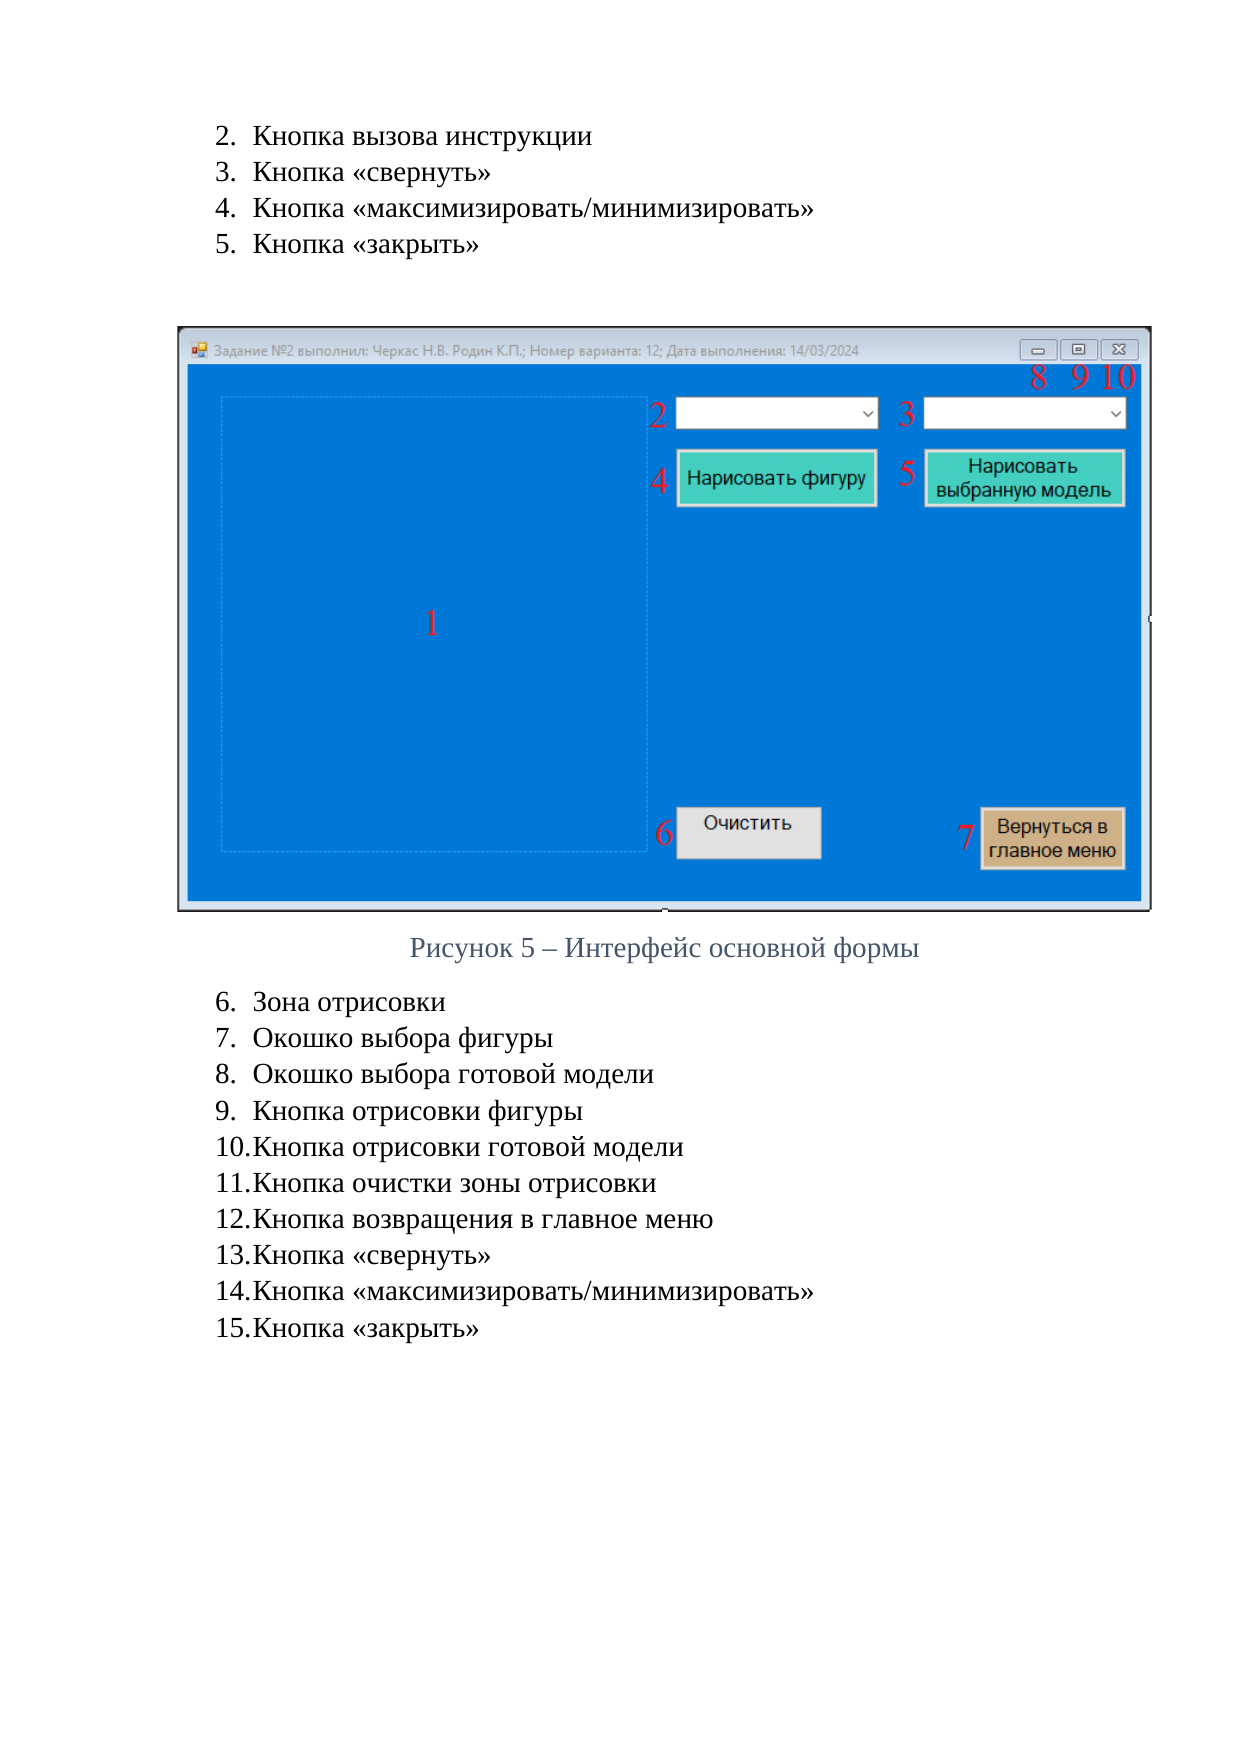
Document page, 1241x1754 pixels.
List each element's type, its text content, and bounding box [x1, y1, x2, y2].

list Окошко выбора фигуры [215, 1021, 1152, 1054]
list Кнопка «закрыть» [215, 227, 1152, 260]
list Зона отрисовки [215, 984, 1152, 1018]
list Кнопка «закрыть» [215, 1310, 1152, 1343]
list Кнопка очистки зоны отрисовки [215, 1165, 1152, 1199]
list Кнопка возвращения в главное меню [215, 1201, 1152, 1235]
list Кнопка «свернуть» [215, 1237, 1152, 1271]
list Кнопка «свернуть» [215, 154, 1152, 188]
list Кнопка вызова инструкции [215, 118, 1152, 152]
list Кнопка отрисовки готовой модели [215, 1129, 1152, 1162]
picture [177, 326, 1152, 912]
list Кнопка отрисовки фигуры [215, 1093, 1152, 1126]
list Кнопка «максимизировать/минимизировать» [215, 1273, 1152, 1307]
text Рисунок 5 – Интерфейс основной формы [177, 930, 1152, 963]
list Кнопка «максимизировать/минимизировать» [215, 190, 1152, 224]
list Окошко выбора готовой модели [215, 1057, 1152, 1090]
